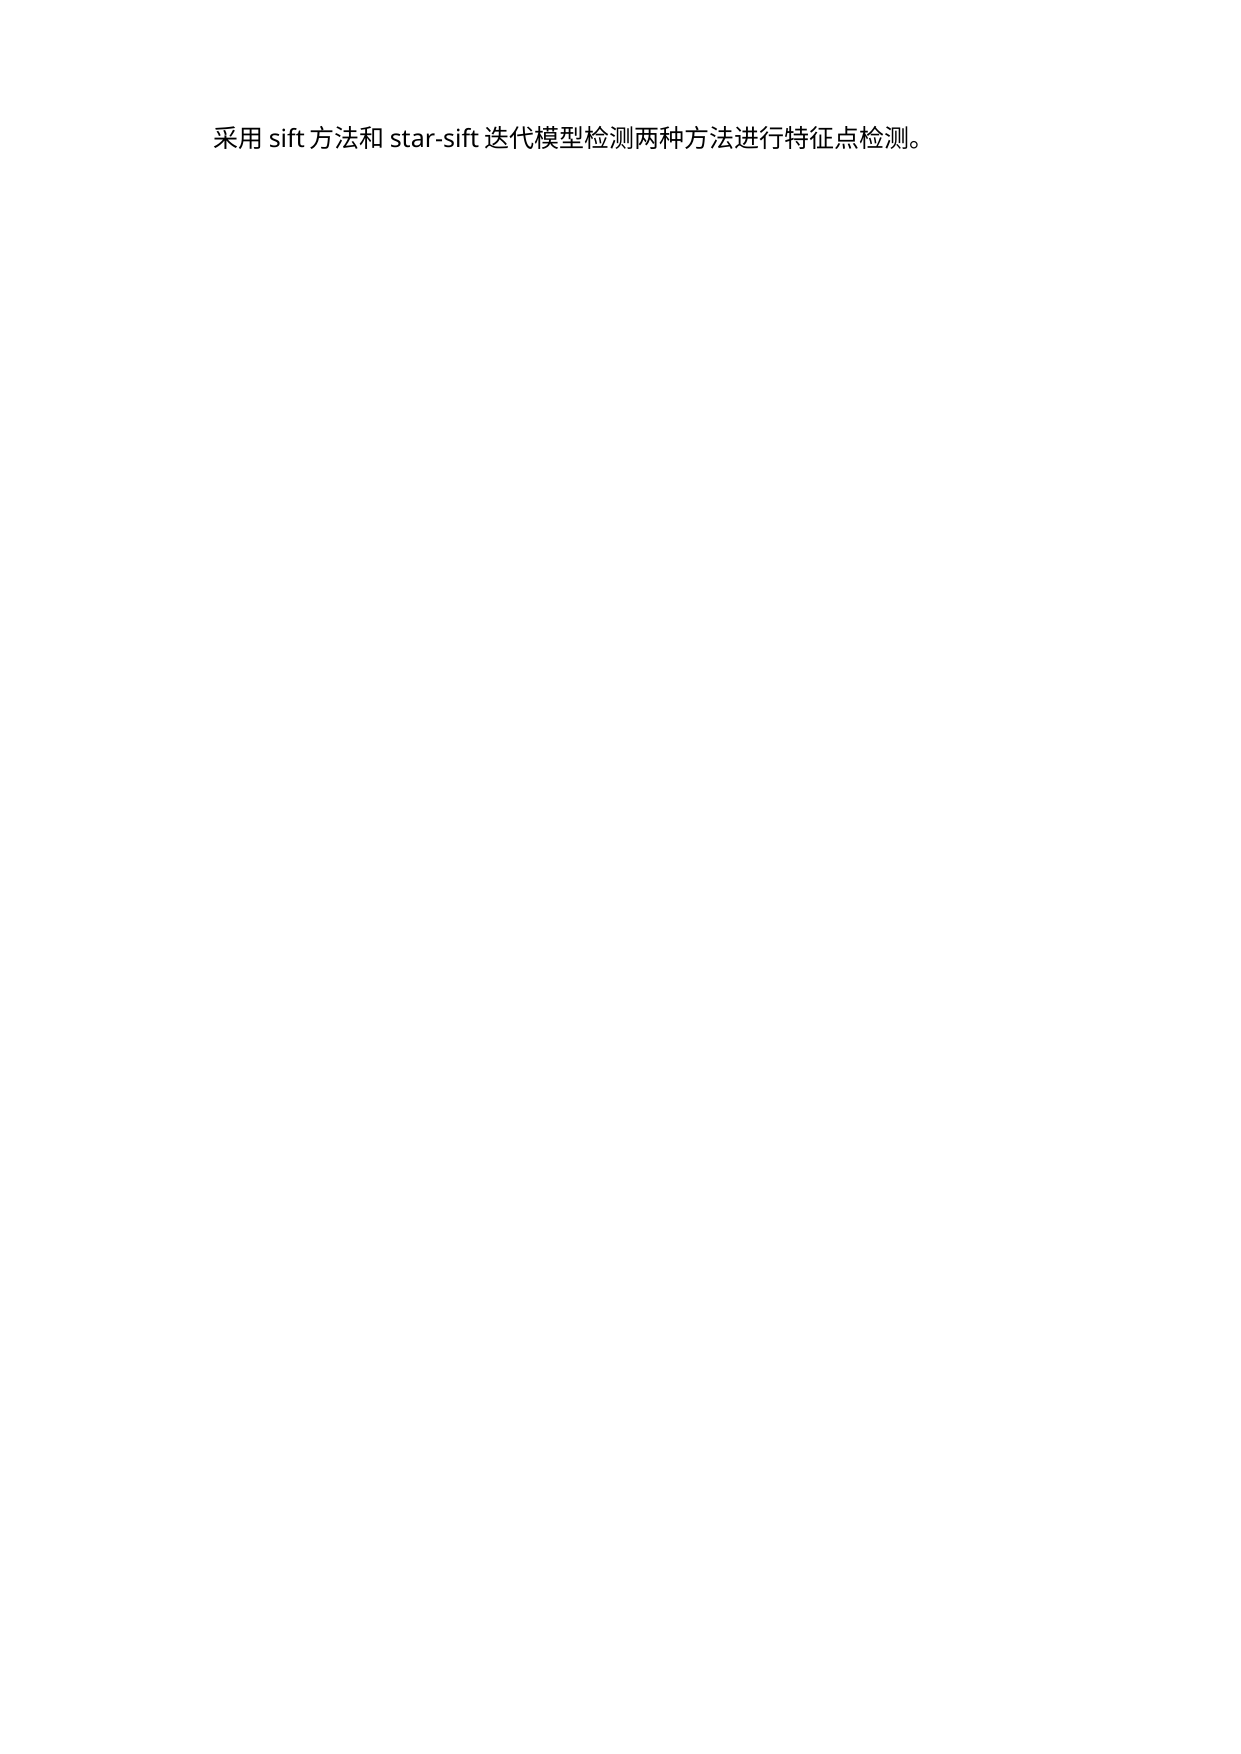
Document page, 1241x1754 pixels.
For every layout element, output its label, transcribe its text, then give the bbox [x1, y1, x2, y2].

text 采用sift方法和star-sift迭代模型检测两种方法进行特征点检测。 [118, 118, 1122, 154]
